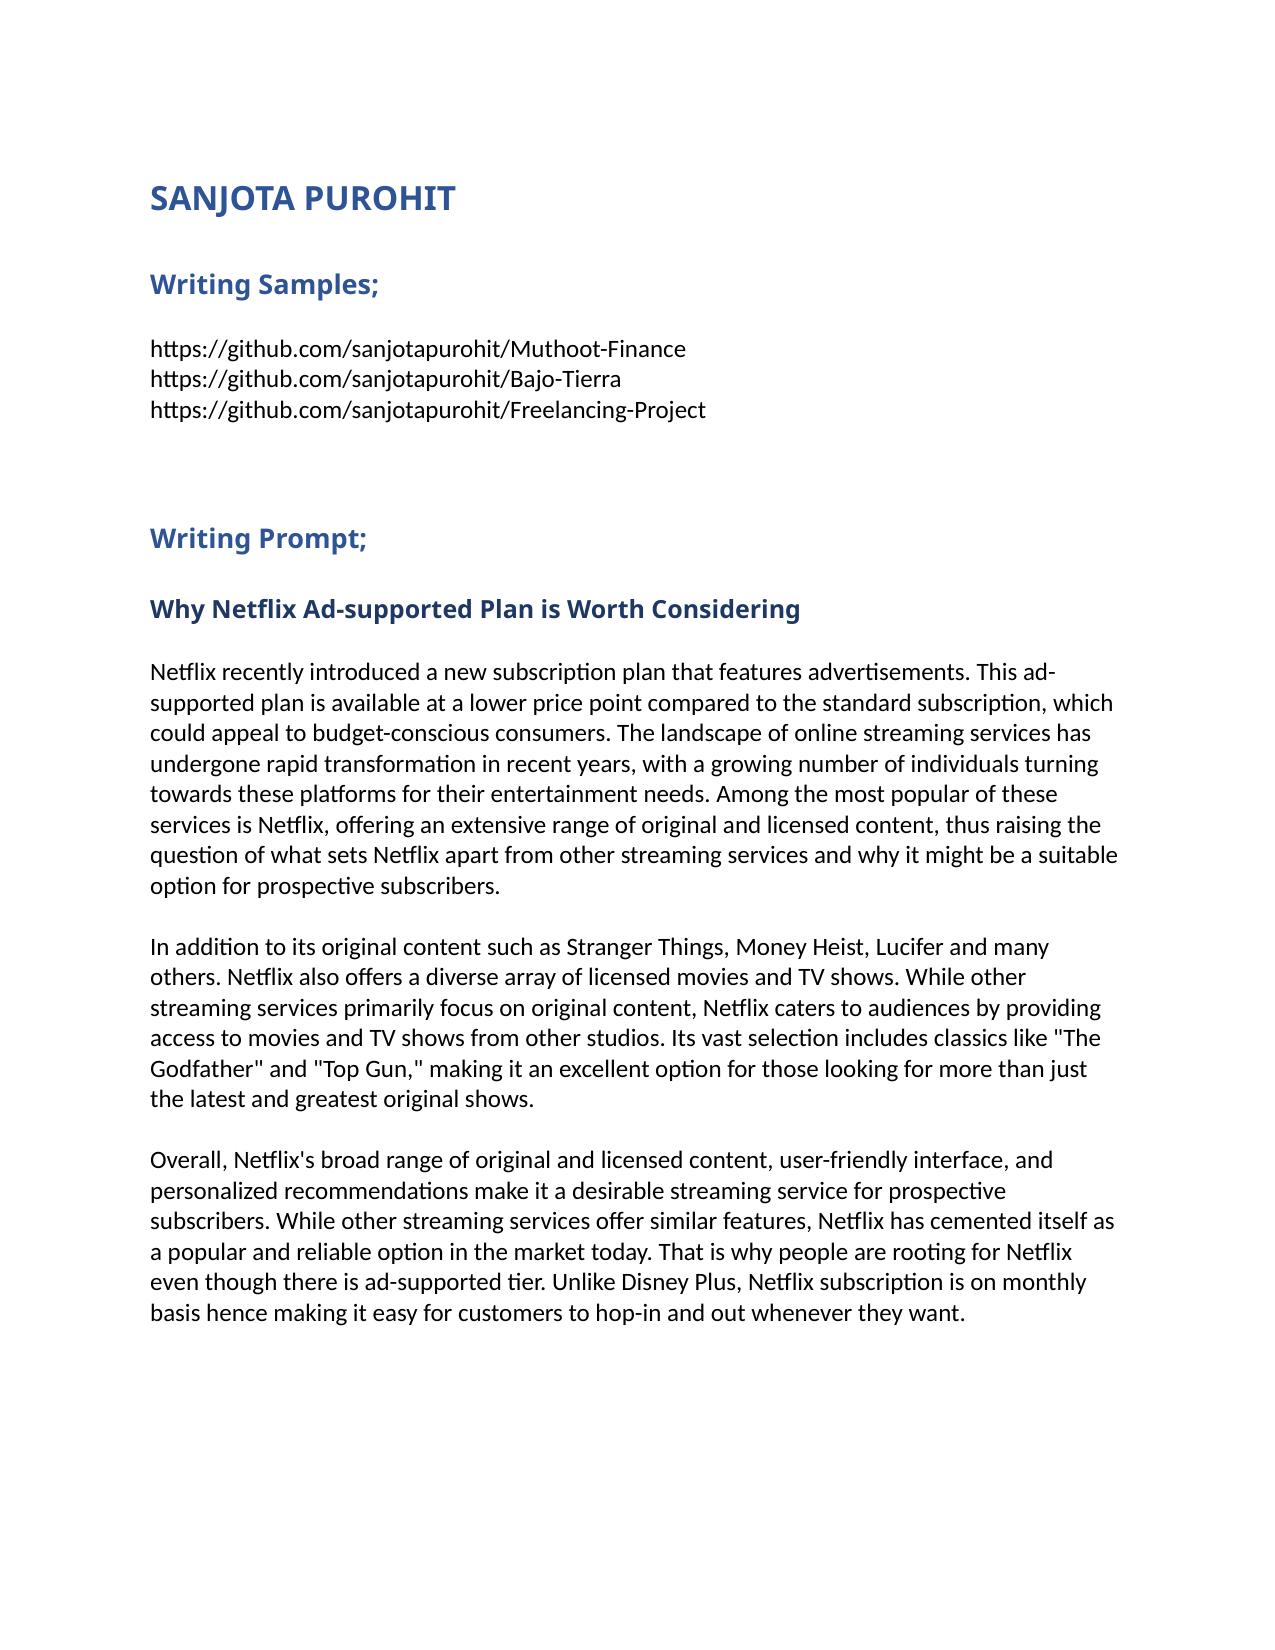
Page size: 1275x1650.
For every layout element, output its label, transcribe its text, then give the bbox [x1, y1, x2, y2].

text Overall, Netflix's broad range of original and licensed content, user-friendly interface, and personalized recommendations make it a desirable streaming service for prospective subscribers. While other streaming services offer similar features, Netflix has cemented itself as a popular and reliable option in the market today. That is why people are rooting for Netflix even though there is ad-supported tier. Unlike Disney Plus, Netflix subscription is on monthly basis hence making it easy for customers to hop-in and out whenever they want. [150, 1144, 1125, 1328]
text Netflix recently introduced a new subscription plan that features advertisements. This ad-supported plan is available at a lower price point compared to the standard subscription, which could appeal to budget-conscious consumers. The landscape of online streaming services has undergone rapid transformation in recent years, with a growing number of individuals turning towards these platforms for their entertainment needs. Among the most popular of these services is Netflix, offering an extensive range of original and licensed content, thus raising the question of what sets Netflix apart from other streaming services and why it might be a suitable option for prospective subscribers. [150, 656, 1125, 900]
subtitle Writing Prompt; [150, 520, 1125, 557]
text In addition to its original content such as Stranger Things, Money Heist, Lucifer and many others. Netflix also offers a diverse array of licensed movies and TV shows. While other streaming services primarily focus on original content, Netflix caters to audiences by providing access to movies and TV shows from other studios. Its vast selection includes classics like "The Godfather" and "Top Gun," making it an excellent option for those looking for more than just the latest and greatest original shows. [150, 931, 1125, 1114]
subtitle SANJOTA PUROHIT [150, 175, 1125, 220]
text https://github.com/sanjotapurohit/Bajo-Tierra [150, 363, 1125, 394]
text https://github.com/sanjotapurohit/Muthoot-Finance [150, 333, 1125, 363]
subtitle Why Netflix Ad-supported Plan is Worth Considering [150, 592, 1125, 626]
subtitle Writing Samples; [150, 265, 1125, 302]
text https://github.com/sanjotapurohit/Freelancing-Project [150, 394, 1125, 424]
